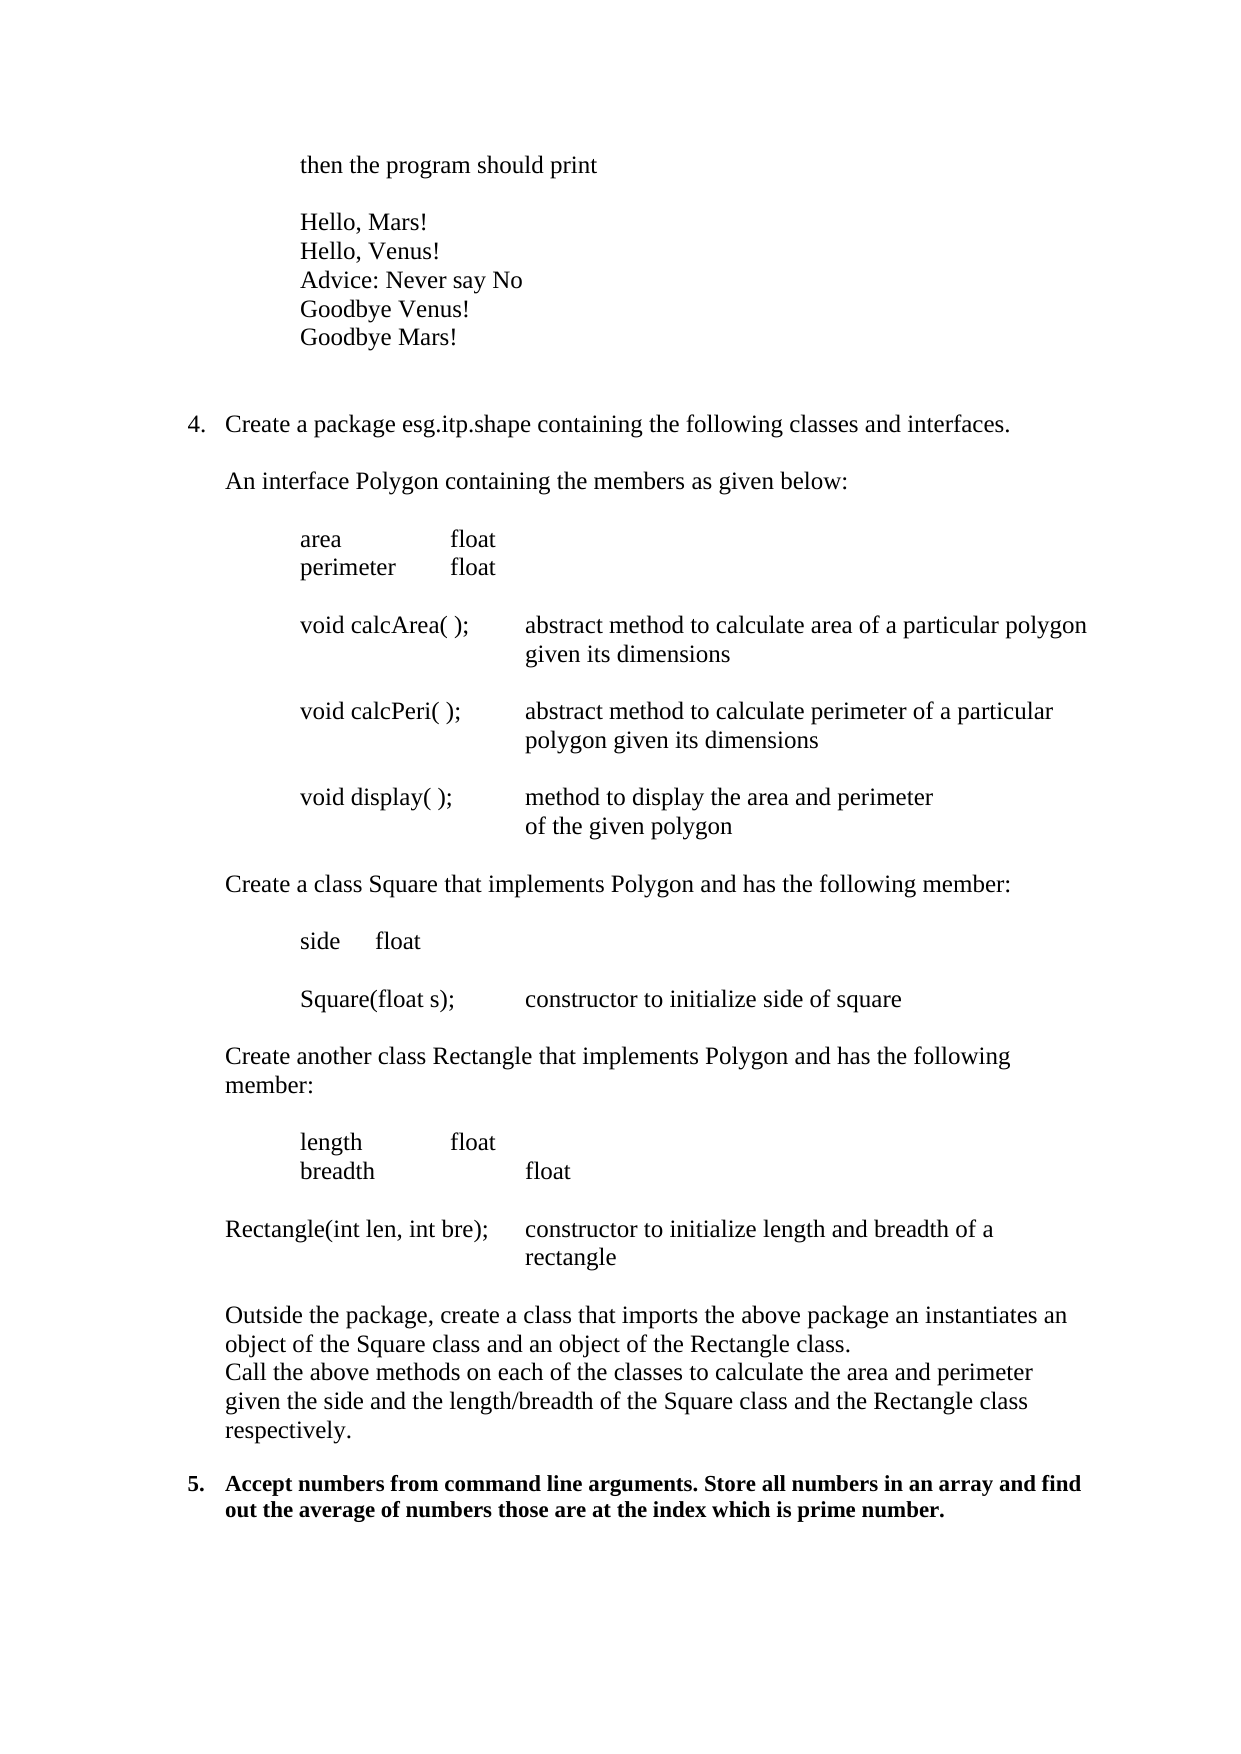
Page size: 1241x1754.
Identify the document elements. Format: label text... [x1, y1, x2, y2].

text of the given polygon [450, 811, 1090, 840]
text void calcPeri( ); abstract method to calculate perimeter of a particular polygon given its dimensions [300, 696, 1090, 754]
list Create a package esg.itp.shape containing the following classes and interfaces. [187, 409, 1090, 466]
text An interface Polygon containing the members as given below: [150, 466, 1090, 495]
text void display( ); method to display the area and perimeter [225, 782, 1090, 811]
text Square(float s); constructor to initialize side of square [150, 984, 1090, 1012]
text Rectangle(int len, int bre); constructor to initialize length and breadth of a rectangle [225, 1214, 1090, 1271]
text Advice: Never say No [169, 265, 1165, 294]
text Goodbye Venus! [169, 294, 1165, 322]
text Create another class Rectangle that implements Polygon and has the following member: [225, 1041, 1090, 1099]
text void calcArea( ); abstract method to calculate area of a particular polygon given its dimensions [300, 610, 1090, 667]
text Hello, Mars! [169, 207, 1165, 236]
text Outside the package, create a class that imports the above package an instantiates an object of the Square class and an object of the Rectangle class. [225, 1300, 1090, 1357]
text Hello, Venus! [169, 236, 1165, 265]
text perimeter float [150, 552, 1090, 581]
text Create a class Square that implements Polygon and has the following member: [150, 869, 1090, 897]
text then the program should print [244, 150, 1165, 179]
text breadth float [150, 1156, 1090, 1185]
text Call the above methods on each of the classes to calculate the area and perimeter given the side and the length/breadth of the Square class and the Rectangle class respectively. [225, 1357, 1090, 1444]
text Goodbye Mars! [169, 322, 1165, 351]
list Accept numbers from command line arguments. Store all numbers in an array and find out the average of numbers those are at the index which is prime number. [187, 1470, 1090, 1523]
text side float [150, 926, 1090, 955]
text length float [225, 1127, 1090, 1156]
text area float [150, 524, 1090, 552]
